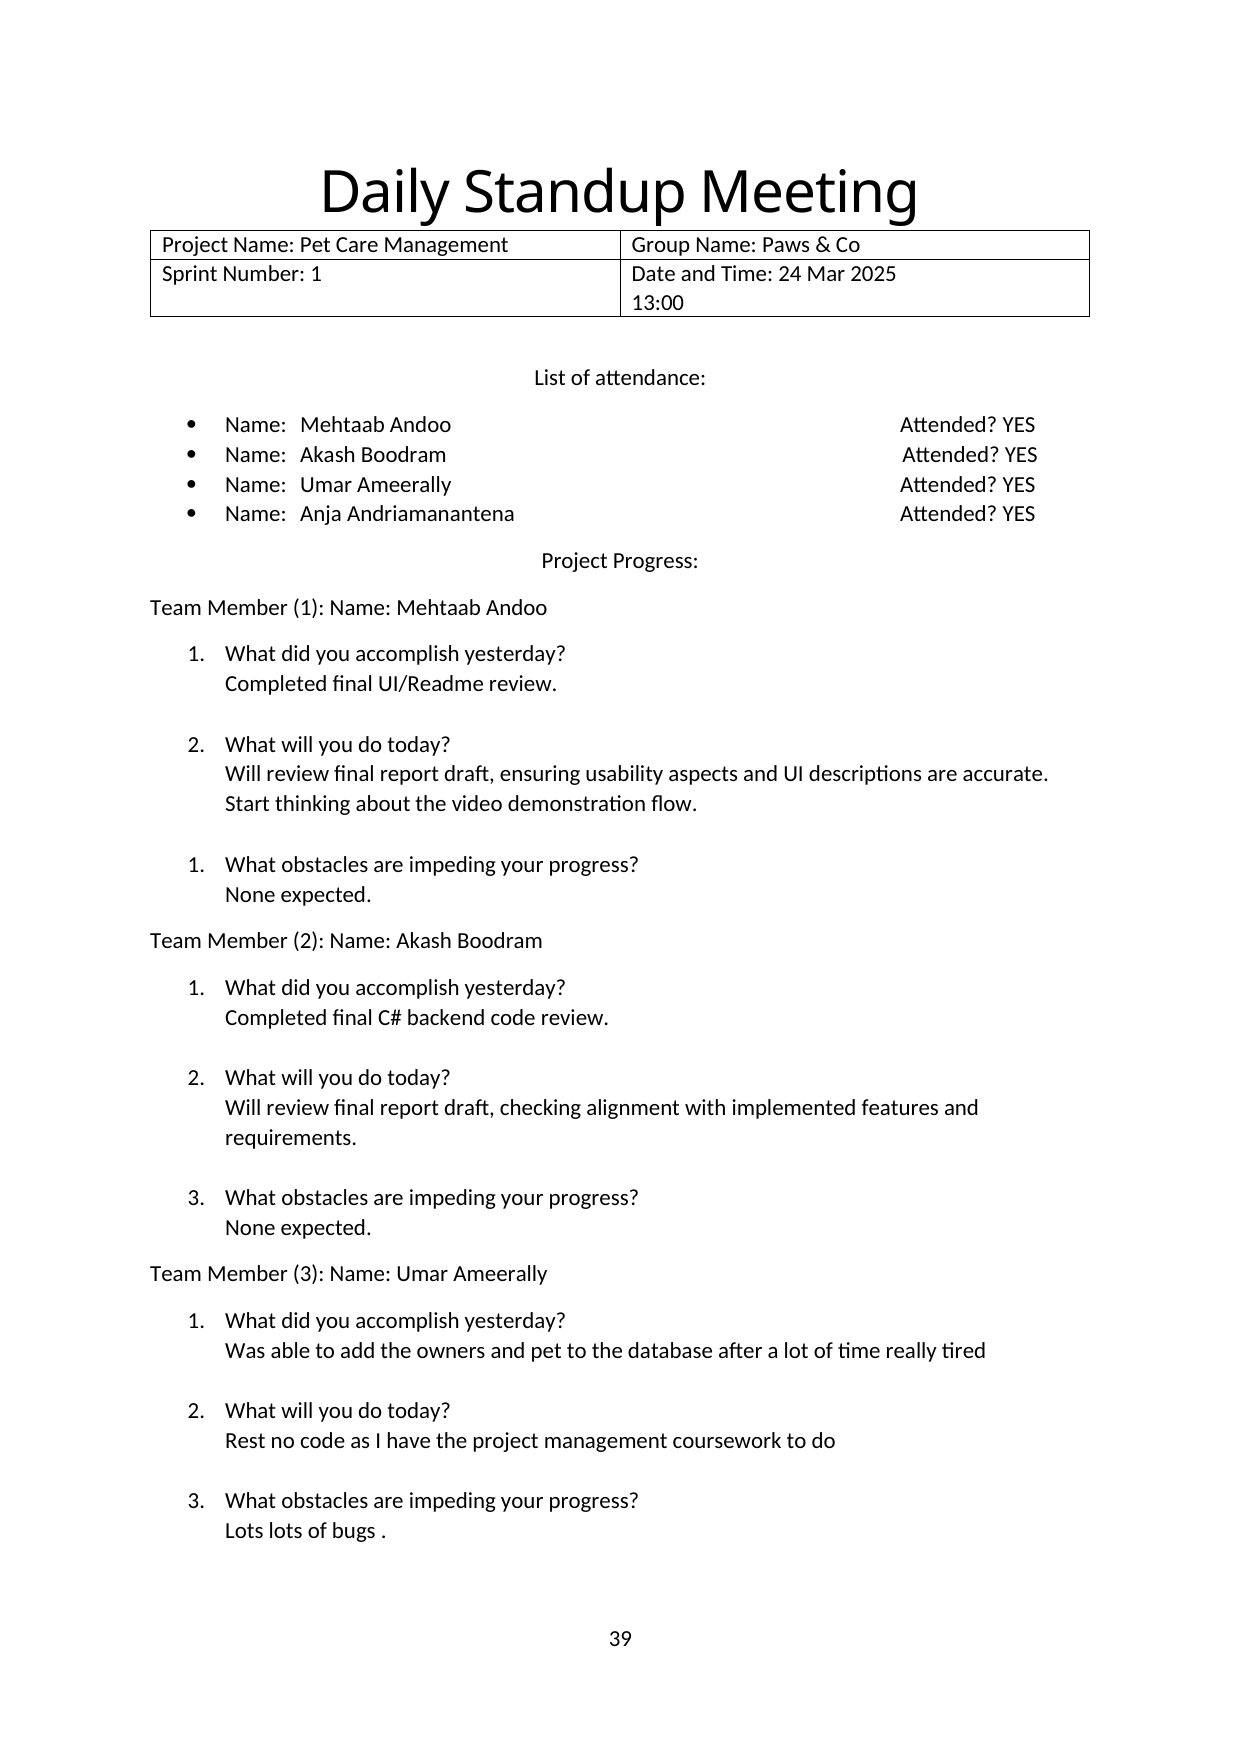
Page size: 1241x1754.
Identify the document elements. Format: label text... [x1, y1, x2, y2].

table_cell Sprint Number: 1 [151, 260, 620, 316]
list Completed final UI/Readme review. [225, 669, 1090, 697]
list What will you do today? [187, 1063, 1090, 1091]
text Project Progress: [150, 546, 1090, 574]
list What obstacles are impeding your progress? [187, 1486, 1090, 1514]
list Name: Umar Ameerally Attended? YES [187, 470, 1090, 498]
list Rest no code as I have the project management coursework to do [225, 1426, 1090, 1454]
list None expected. [225, 1213, 1090, 1241]
list What will you do today? [187, 1396, 1090, 1424]
table_cell Date and Time: 24 Mar 2025 13:00 [621, 260, 1089, 316]
text List of attendance: [150, 363, 1090, 392]
text Team Member (3): Name: Umar Ameerally [150, 1259, 1090, 1287]
list Will review final report draft, checking alignment with implemented features and requirements. [225, 1093, 1090, 1151]
list What obstacles are impeding your progress? [187, 1183, 1090, 1211]
text Team Member (1): Name: Mehtaab Andoo [150, 593, 1090, 621]
list Name: Mehtaab Andoo Attended? YES [187, 410, 1090, 438]
list What did you accomplish yesterday? [187, 639, 1090, 668]
list What did you accomplish yesterday? [187, 1306, 1090, 1334]
list What will you do today? [187, 730, 1090, 758]
title Daily Standup Meeting [150, 150, 1090, 229]
list Completed final C# backend code review. [225, 1003, 1090, 1031]
table_header Group Name: Paws & Co [621, 231, 1089, 258]
list Name: Akash Boodram Attended? YES [187, 440, 1090, 468]
list Name: Anja Andriamanantena Attended? YES [187, 499, 1090, 527]
list Lots lots of bugs . [225, 1516, 1090, 1544]
list Will review final report draft, ensuring usability aspects and UI descriptions are accurate. Start thinking about the video demonstration flow. [225, 759, 1090, 818]
table_header Project Name: Pet Care Management [151, 231, 620, 258]
list What obstacles are impeding your progress? [187, 850, 1090, 878]
list Was able to add the owners and pet to the database after a lot of time really tired [225, 1336, 1090, 1364]
list What did you accomplish yesterday? [187, 973, 1090, 1001]
text Team Member (2): Name: Akash Boodram [150, 926, 1090, 954]
list None expected. [225, 880, 1090, 908]
